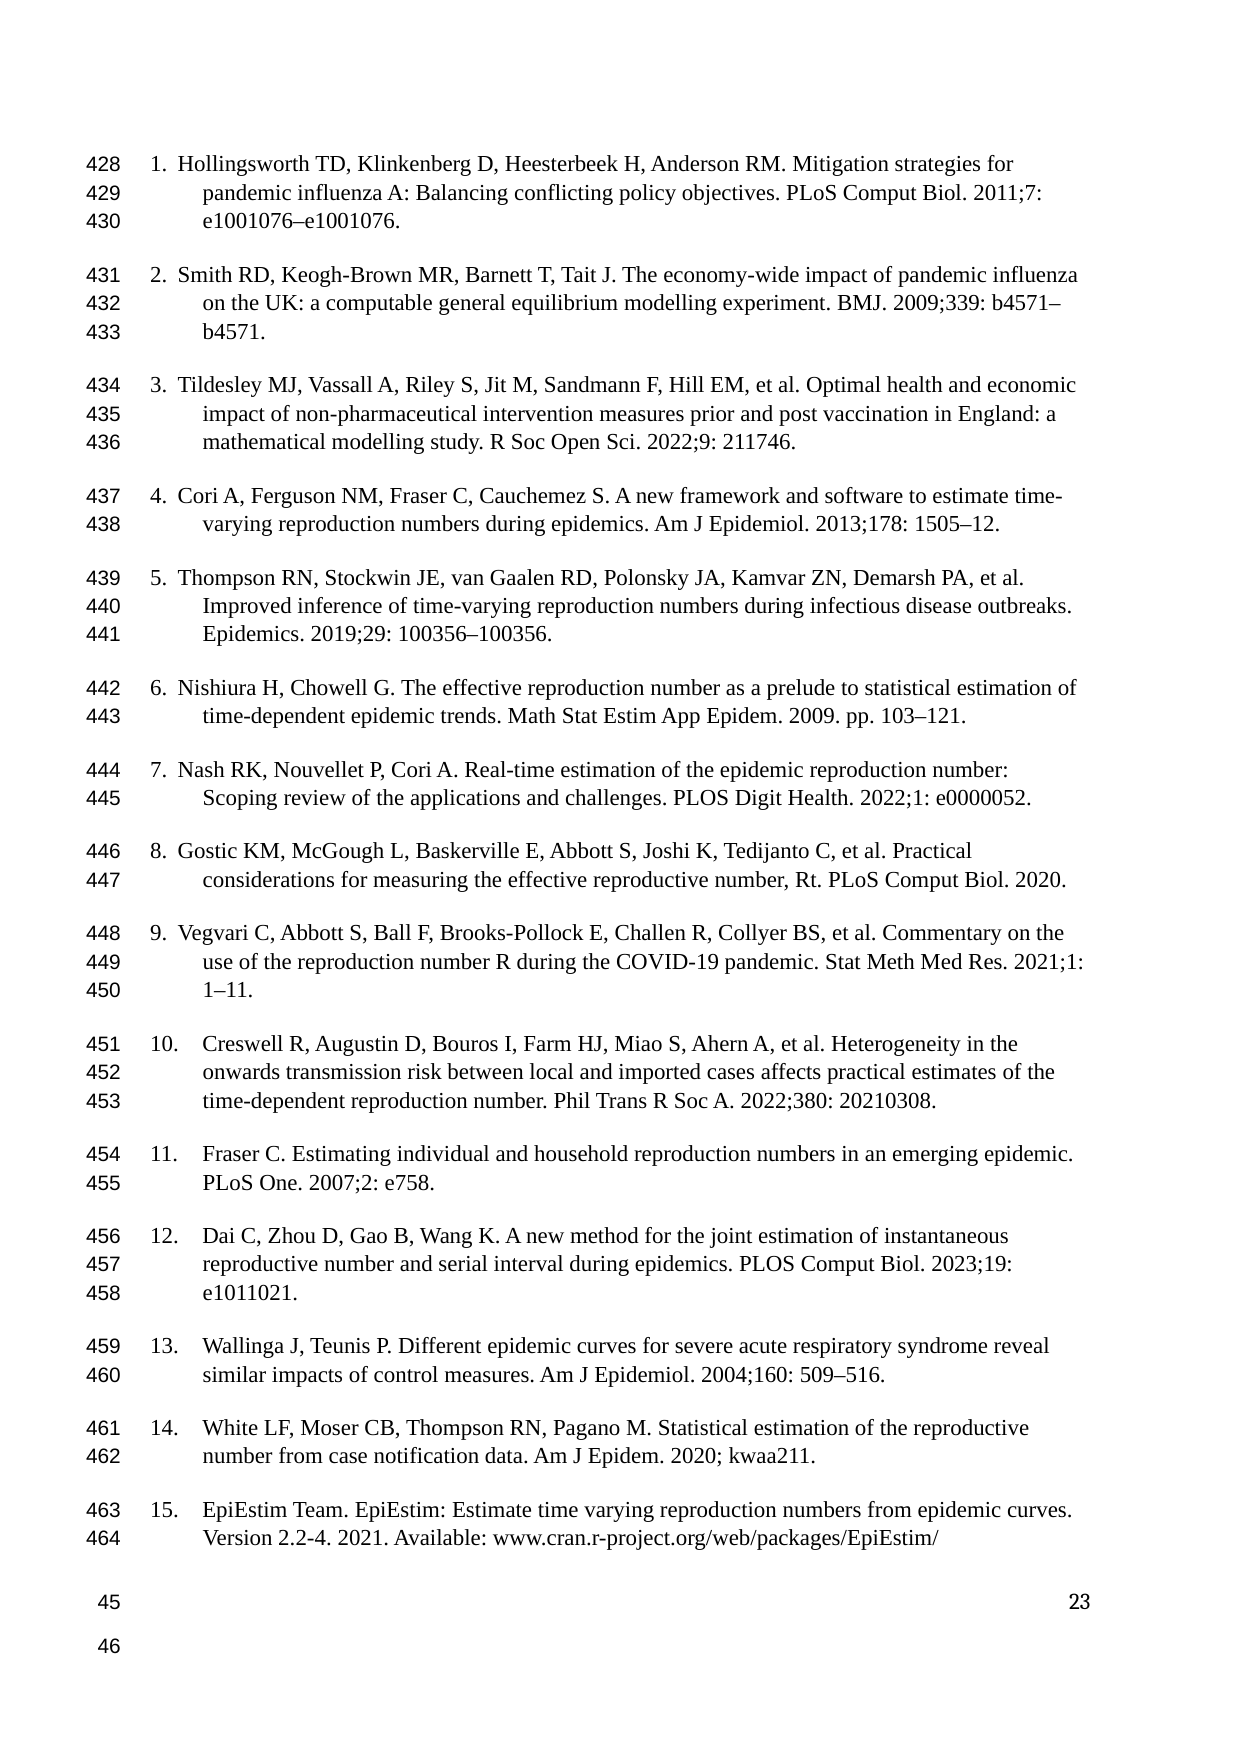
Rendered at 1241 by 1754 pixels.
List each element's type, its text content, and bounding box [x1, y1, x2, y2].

text 6. Nishiura H, Chowell G. The effective reproduction number as a prelude to statistical estimation of time-dependent epidemic trends. Math Stat Estim App Epidem. 2009. pp. 103–121. [150, 674, 1090, 729]
text 7. Nash RK, Nouvellet P, Cori A. Real-time estimation of the epidemic reproduction number: Scoping review of the applications and challenges. PLOS Digit Health. 2022;1: e0000052. [150, 756, 1090, 811]
text 3. Tildesley MJ, Vassall A, Riley S, Jit M, Sandmann F, Hill EM, et al. Optimal health and economic impact of non-pharmaceutical intervention measures prior and post vaccination in England: a mathematical modelling study. R Soc Open Sci. 2022;9: 211746. [150, 371, 1090, 454]
text 1. Hollingsworth TD, Klinkenberg D, Heesterbeek H, Anderson RM. Mitigation strategies for pandemic influenza A: Balancing conflicting policy objectives. PLoS Comput Biol. 2011;7: e1001076–e1001076. [150, 150, 1090, 234]
text 8. Gostic KM, McGough L, Baskerville E, Abbott S, Joshi K, Tedijanto C, et al. Practical considerations for measuring the effective reproductive number, Rt. PLoS Comput Biol. 2020. [150, 838, 1090, 892]
text 9. Vegvari C, Abbott S, Ball F, Brooks-Pollock E, Challen R, Collyer BS, et al. Commentary on the use of the reproduction number R during the COVID-19 pandemic. Stat Meth Med Res. 2021;1: 1–11. [150, 919, 1090, 1003]
text 5. Thompson RN, Stockwin JE, van Gaalen RD, Polonsky JA, Kamvar ZN, Demarsh PA, et al. Improved inference of time-varying reproduction numbers during infectious disease outbreaks. Epidemics. 2019;29: 100356–100356. [150, 563, 1090, 647]
text 2. Smith RD, Keogh-Brown MR, Barnett T, Tait J. The economy-wide impact of pandemic influenza on the UK: a computable general equilibrium modelling experiment. BMJ. 2009;339: b4571–b4571. [150, 261, 1090, 344]
text 10. Creswell R, Augustin D, Bouros I, Farm HJ, Miao S, Ahern A, et al. Heterogeneity in the onwards transmission risk between local and imported cases affects practical estimates of the time-dependent reproduction number. Phil Trans R Soc A. 2022;380: 20210308. [150, 1030, 1090, 1113]
text 4. Cori A, Ferguson NM, Fraser C, Cauchemez S. A new framework and software to estimate time-varying reproduction numbers during epidemics. Am J Epidemiol. 2013;178: 1505–12. [150, 482, 1090, 536]
text 14. White LF, Moser CB, Thompson RN, Pagano M. Statistical estimation of the reproductive number from case notification data. Am J Epidem. 2020; kwaa211. [150, 1414, 1090, 1469]
text 15. EpiEstim Team. EpiEstim: Estimate time varying reproduction numbers from epidemic curves. Version 2.2-4. 2021. Available: www.cran.r-project.org/web/packages/EpiEstim/ [150, 1496, 1090, 1551]
text 11. Fraser C. Estimating individual and household reproduction numbers in an emerging epidemic. PLoS One. 2007;2: e758. [150, 1140, 1090, 1195]
text 13. Wallinga J, Teunis P. Different epidemic curves for severe acute respiratory syndrome reveal similar impacts of control measures. Am J Epidemiol. 2004;160: 509–516. [150, 1332, 1090, 1387]
text 12. Dai C, Zhou D, Gao B, Wang K. A new method for the joint estimation of instantaneous reproductive number and serial interval during epidemics. PLOS Comput Biol. 2023;19: e1011021. [150, 1222, 1090, 1305]
